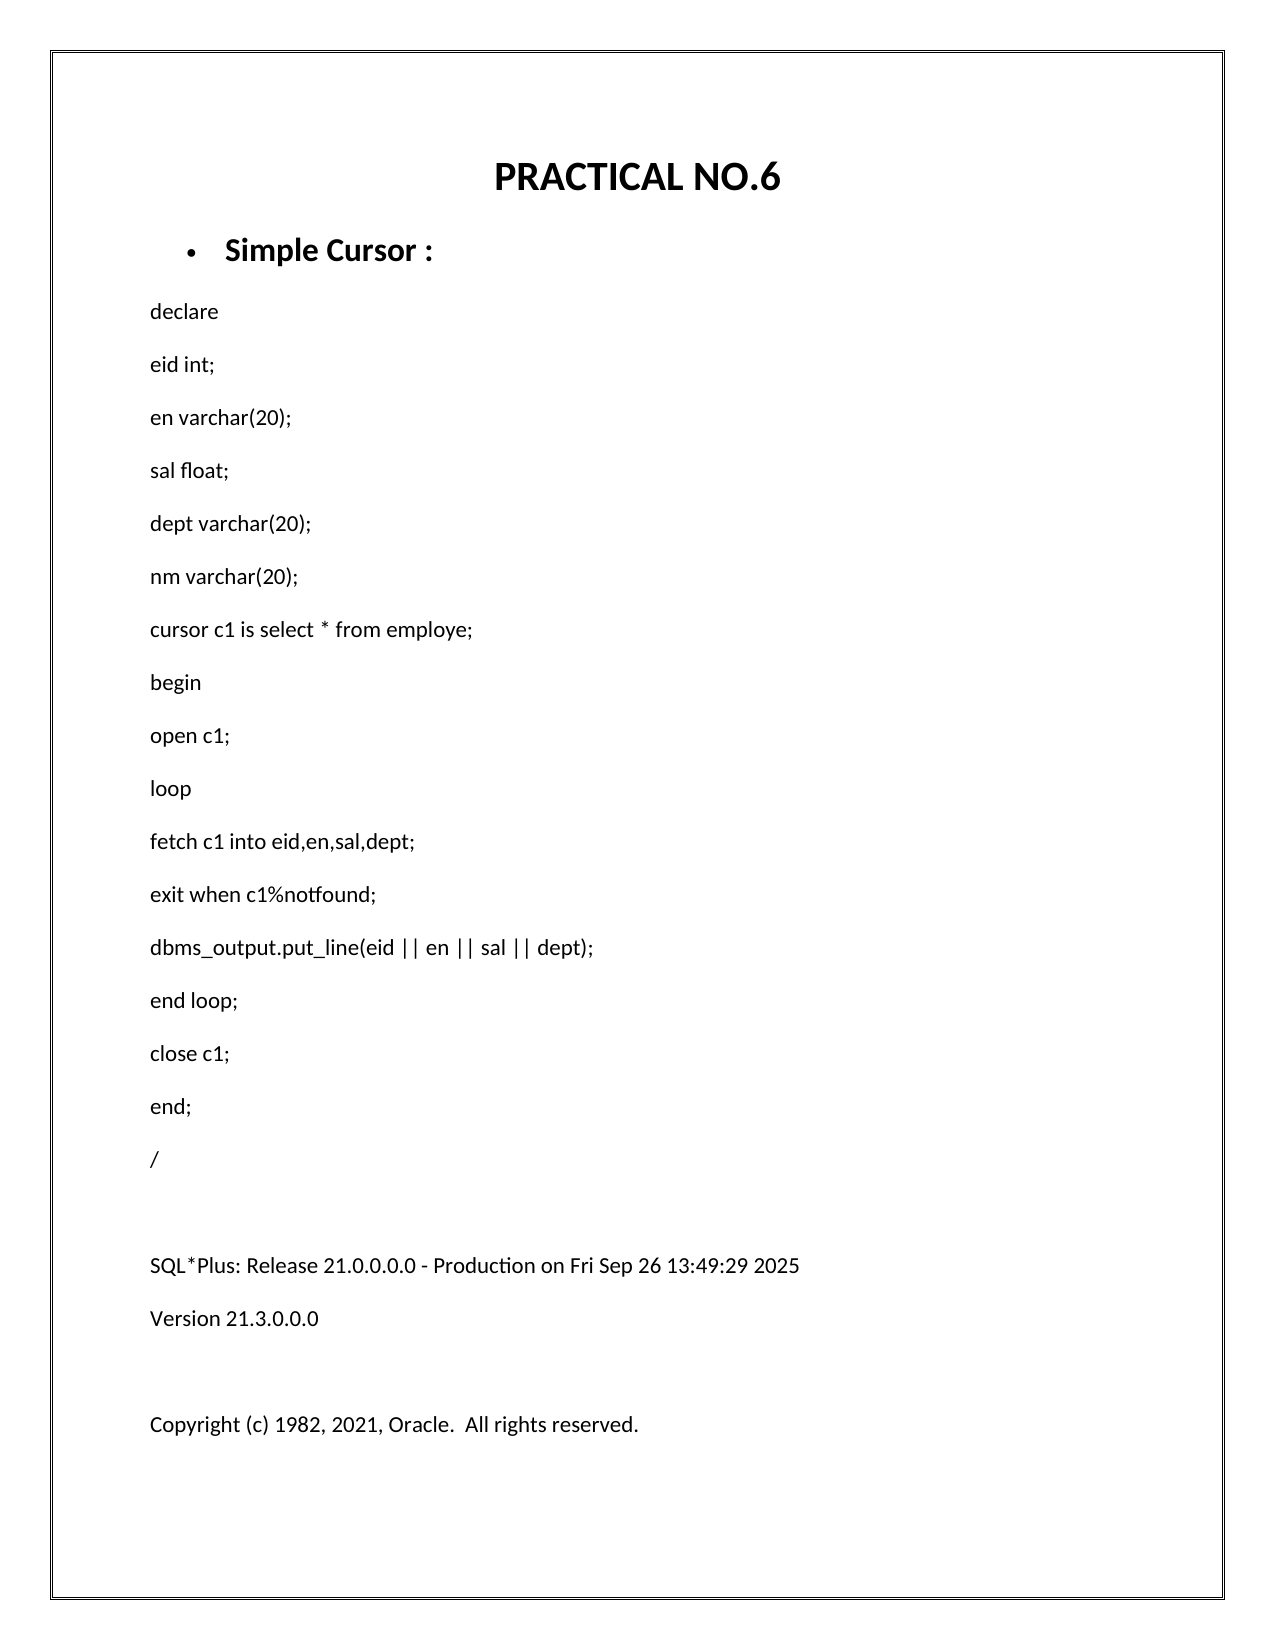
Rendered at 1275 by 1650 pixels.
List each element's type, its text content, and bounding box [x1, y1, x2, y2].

text / [150, 1145, 1125, 1173]
text declare [150, 297, 1125, 325]
list Simple Cursor : [187, 229, 1125, 270]
text SQL*Plus: Release 21.0.0.0.0 - Production on Fri Sep 26 13:49:29 2025 [150, 1251, 1125, 1279]
text eid int; [150, 350, 1125, 378]
text sal float; [150, 456, 1125, 484]
text end loop; [150, 986, 1125, 1014]
text en varchar(20); [150, 403, 1125, 431]
text PRACTICAL NO.6 [150, 150, 1125, 201]
text exit when c1%notfound; [150, 880, 1125, 908]
text open c1; [150, 721, 1125, 749]
text Copyright (c) 1982, 2021, Oracle. All rights reserved. [150, 1410, 1125, 1438]
text cursor c1 is select * from employe; [150, 615, 1125, 643]
text Version 21.3.0.0.0 [150, 1304, 1125, 1332]
text close c1; [150, 1039, 1125, 1067]
text loop [150, 774, 1125, 802]
text dbms_output.put_line(eid || en || sal || dept); [150, 933, 1125, 961]
text begin [150, 668, 1125, 696]
text fetch c1 into eid,en,sal,dept; [150, 827, 1125, 855]
text end; [150, 1092, 1125, 1120]
text nm varchar(20); [150, 562, 1125, 590]
text dept varchar(20); [150, 509, 1125, 537]
